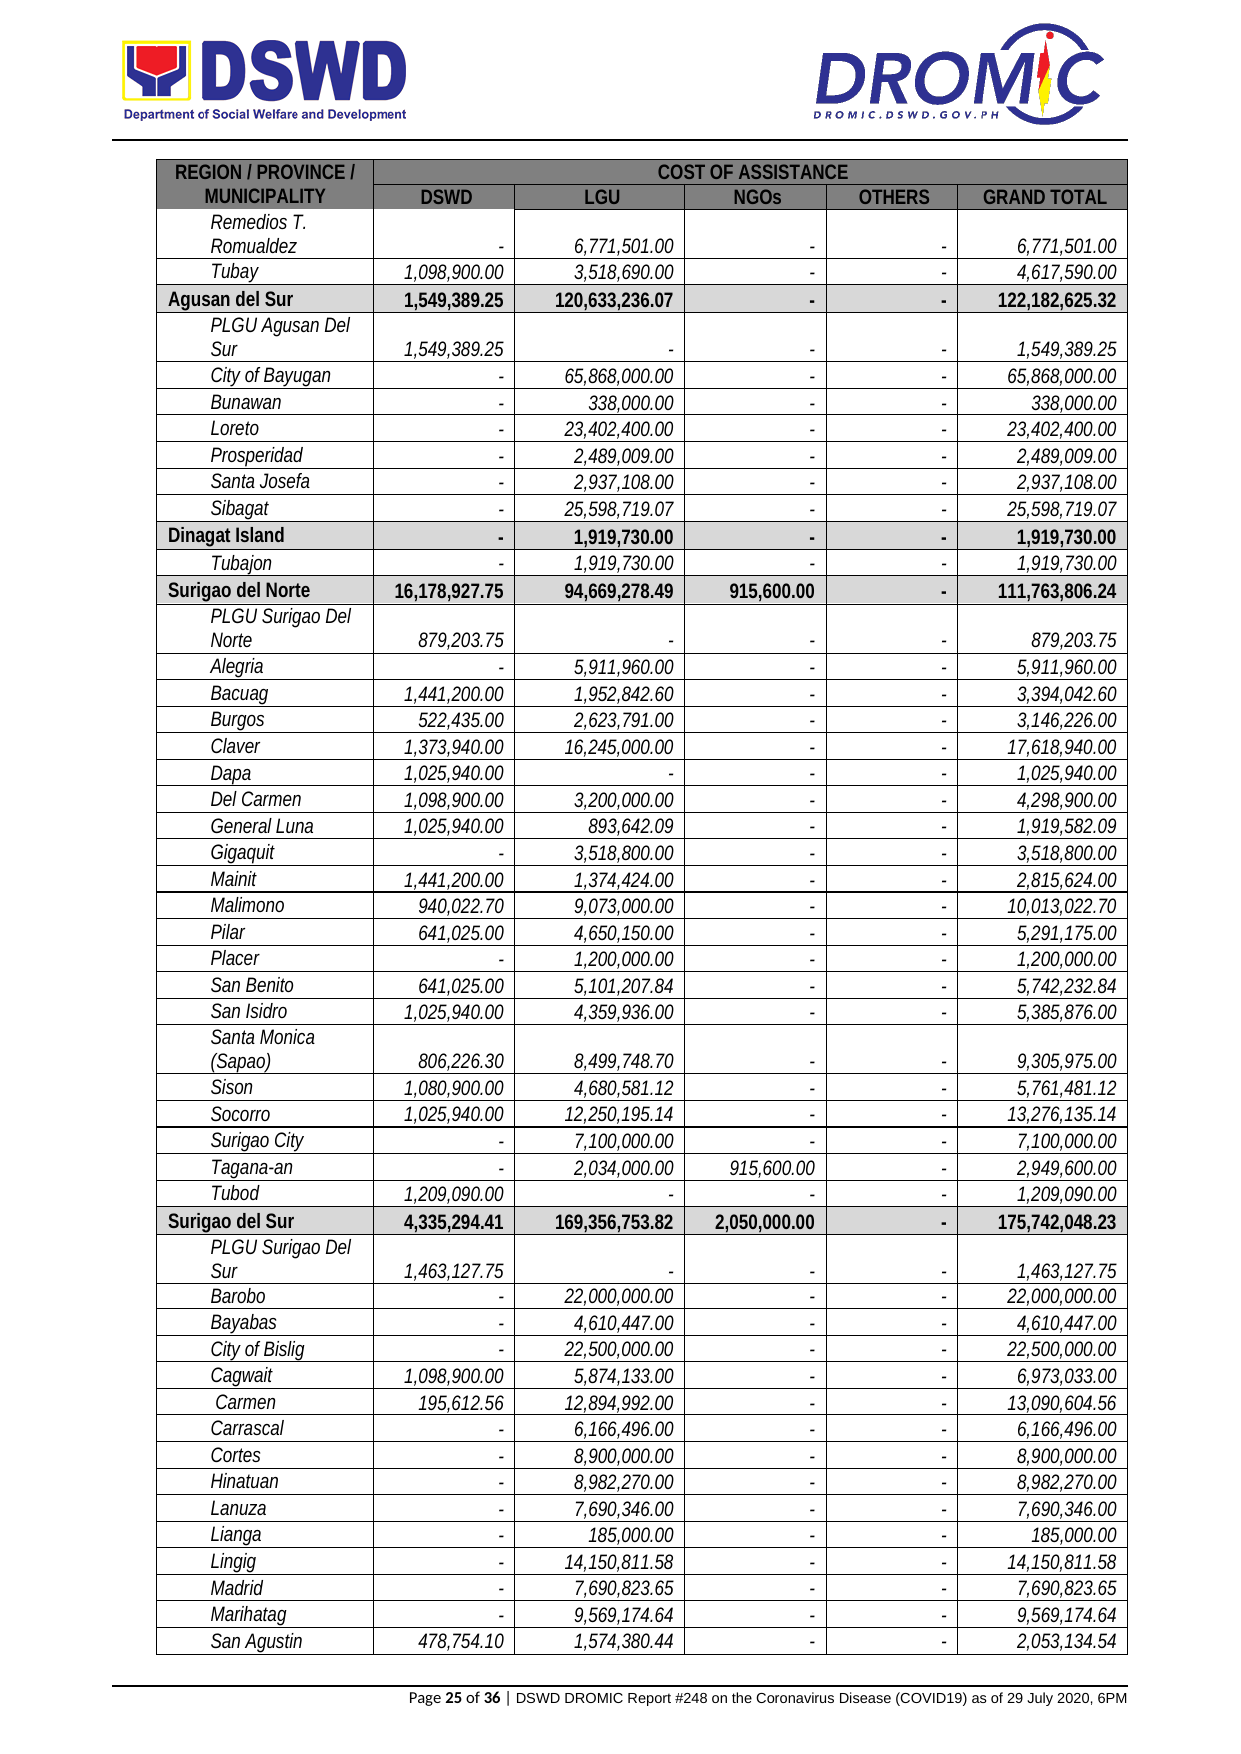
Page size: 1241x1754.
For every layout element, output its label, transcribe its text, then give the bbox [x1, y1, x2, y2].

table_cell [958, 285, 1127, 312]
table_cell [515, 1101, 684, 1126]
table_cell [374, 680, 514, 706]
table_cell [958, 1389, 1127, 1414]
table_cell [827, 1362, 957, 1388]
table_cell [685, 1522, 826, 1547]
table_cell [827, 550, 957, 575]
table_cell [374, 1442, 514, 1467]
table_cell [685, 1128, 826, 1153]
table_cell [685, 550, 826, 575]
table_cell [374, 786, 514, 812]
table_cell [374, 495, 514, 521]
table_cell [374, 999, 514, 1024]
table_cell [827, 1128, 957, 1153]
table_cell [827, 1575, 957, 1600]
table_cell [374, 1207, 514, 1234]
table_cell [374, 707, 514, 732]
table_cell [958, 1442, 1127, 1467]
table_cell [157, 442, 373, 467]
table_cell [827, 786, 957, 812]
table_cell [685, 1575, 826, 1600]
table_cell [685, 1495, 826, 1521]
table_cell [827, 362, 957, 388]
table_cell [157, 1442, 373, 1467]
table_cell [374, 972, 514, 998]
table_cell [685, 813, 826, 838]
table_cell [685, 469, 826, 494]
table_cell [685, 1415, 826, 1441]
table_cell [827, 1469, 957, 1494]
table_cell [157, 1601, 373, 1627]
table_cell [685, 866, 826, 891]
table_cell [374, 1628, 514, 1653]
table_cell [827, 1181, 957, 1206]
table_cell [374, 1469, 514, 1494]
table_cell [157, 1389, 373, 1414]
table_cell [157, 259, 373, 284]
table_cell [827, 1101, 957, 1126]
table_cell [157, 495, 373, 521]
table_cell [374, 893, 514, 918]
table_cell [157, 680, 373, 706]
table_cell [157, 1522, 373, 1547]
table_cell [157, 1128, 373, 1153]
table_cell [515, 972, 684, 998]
picture [781, 23, 1133, 125]
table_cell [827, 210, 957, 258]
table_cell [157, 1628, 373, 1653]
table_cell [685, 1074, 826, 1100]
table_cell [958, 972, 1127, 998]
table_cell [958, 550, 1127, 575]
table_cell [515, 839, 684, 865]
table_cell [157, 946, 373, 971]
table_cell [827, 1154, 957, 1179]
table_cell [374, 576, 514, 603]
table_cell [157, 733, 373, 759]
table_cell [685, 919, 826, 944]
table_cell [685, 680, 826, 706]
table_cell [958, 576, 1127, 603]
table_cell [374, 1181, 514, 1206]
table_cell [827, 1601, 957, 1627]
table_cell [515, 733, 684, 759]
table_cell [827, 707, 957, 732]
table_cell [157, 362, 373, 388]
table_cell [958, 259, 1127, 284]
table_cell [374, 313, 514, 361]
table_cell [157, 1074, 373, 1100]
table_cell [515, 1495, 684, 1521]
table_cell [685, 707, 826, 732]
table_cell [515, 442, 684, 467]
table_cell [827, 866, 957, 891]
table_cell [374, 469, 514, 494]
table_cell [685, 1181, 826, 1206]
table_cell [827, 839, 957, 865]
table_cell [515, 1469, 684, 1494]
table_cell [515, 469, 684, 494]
table_cell LGU [515, 185, 684, 209]
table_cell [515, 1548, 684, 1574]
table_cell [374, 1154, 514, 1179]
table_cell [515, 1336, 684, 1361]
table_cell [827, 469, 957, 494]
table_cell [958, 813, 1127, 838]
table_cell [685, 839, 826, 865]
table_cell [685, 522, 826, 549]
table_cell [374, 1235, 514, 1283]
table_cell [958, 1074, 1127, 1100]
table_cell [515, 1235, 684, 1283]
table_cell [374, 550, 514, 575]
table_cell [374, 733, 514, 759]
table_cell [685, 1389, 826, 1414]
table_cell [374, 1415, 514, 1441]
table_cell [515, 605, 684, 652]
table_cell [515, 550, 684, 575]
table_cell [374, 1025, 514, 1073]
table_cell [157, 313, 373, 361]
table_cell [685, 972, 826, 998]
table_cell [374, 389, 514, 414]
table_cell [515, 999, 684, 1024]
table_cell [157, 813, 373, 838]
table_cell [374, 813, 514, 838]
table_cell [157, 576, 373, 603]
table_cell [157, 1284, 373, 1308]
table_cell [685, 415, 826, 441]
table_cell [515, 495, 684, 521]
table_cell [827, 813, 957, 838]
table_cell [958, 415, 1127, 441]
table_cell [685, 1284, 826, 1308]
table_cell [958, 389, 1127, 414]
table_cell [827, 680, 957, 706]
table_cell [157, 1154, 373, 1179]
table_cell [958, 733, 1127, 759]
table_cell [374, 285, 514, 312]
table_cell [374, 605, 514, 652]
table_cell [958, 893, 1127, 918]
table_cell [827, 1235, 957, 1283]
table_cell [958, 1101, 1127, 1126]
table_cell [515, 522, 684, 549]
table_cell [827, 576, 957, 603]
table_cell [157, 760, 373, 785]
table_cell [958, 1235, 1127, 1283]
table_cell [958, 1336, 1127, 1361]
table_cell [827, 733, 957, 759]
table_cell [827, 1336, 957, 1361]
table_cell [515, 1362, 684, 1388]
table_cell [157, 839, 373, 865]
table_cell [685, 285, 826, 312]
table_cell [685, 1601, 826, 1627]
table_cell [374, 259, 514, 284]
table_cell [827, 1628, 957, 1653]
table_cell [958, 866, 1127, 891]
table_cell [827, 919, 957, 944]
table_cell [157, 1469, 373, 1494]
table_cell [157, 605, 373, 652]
table_header COST OF ASSISTANCE [374, 160, 1127, 184]
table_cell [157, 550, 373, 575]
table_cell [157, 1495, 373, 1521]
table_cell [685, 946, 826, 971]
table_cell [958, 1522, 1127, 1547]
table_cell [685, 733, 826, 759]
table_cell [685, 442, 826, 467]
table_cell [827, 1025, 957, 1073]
table_header REGION / PROVINCE / MUNICIPALITY [157, 160, 373, 209]
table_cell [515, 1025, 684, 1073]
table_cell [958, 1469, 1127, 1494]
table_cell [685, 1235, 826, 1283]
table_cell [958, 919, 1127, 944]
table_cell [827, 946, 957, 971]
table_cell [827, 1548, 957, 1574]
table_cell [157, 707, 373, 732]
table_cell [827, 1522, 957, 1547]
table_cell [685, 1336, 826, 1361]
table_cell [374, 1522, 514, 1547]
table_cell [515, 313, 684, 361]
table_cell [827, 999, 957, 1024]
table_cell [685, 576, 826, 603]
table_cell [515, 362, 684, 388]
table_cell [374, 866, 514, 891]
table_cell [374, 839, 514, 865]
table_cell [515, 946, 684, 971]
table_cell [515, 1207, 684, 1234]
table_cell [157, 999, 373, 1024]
table_cell DSWD [374, 185, 514, 209]
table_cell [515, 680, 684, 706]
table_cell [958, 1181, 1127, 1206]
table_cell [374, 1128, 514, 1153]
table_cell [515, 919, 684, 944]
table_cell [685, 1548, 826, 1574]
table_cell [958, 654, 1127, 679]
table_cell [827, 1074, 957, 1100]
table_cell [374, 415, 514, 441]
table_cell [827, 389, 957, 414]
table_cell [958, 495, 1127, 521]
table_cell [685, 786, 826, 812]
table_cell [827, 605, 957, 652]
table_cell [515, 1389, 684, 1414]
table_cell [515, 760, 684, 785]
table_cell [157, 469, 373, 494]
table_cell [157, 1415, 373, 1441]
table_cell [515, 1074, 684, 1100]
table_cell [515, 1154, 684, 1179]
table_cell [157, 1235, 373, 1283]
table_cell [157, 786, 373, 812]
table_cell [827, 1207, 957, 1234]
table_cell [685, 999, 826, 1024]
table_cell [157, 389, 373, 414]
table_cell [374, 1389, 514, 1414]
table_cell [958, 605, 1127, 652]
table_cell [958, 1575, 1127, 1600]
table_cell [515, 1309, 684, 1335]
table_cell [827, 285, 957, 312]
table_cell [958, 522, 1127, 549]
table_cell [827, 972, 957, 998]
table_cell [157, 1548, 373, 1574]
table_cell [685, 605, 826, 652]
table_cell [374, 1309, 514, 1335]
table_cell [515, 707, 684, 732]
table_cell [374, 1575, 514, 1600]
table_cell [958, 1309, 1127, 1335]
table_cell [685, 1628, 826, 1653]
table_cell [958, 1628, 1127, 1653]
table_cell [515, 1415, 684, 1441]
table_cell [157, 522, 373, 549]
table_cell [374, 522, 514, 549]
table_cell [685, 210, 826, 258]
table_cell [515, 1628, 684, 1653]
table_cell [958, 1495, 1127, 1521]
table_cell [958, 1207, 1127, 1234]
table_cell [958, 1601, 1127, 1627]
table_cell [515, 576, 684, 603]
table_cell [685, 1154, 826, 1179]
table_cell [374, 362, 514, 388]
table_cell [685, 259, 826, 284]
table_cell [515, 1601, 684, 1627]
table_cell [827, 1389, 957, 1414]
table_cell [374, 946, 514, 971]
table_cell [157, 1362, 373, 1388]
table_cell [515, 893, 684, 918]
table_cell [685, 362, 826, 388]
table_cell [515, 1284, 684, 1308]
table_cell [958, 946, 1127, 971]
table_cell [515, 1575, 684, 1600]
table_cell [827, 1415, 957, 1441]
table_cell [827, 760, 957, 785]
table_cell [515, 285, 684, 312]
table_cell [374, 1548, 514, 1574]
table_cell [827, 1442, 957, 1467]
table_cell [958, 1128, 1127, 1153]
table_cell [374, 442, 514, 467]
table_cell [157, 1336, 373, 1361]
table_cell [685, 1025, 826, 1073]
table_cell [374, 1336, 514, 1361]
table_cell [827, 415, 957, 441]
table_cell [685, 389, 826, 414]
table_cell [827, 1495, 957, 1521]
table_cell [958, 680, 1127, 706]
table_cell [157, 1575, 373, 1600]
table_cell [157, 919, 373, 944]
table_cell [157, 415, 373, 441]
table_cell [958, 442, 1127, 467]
picture [112, 37, 416, 125]
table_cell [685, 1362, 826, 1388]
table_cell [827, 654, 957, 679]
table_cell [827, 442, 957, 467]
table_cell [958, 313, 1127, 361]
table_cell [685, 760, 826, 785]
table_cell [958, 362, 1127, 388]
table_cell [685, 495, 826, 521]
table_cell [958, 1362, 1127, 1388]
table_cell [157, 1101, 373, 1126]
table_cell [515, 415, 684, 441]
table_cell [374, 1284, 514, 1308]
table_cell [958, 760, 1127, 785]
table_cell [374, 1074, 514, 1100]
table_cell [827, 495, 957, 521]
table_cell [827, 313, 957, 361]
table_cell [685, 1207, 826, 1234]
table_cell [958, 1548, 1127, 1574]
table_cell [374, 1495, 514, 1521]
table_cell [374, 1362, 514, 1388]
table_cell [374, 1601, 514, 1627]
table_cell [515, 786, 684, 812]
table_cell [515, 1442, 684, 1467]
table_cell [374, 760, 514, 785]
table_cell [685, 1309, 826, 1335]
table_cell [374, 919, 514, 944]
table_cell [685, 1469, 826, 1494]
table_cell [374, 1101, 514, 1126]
table_cell NGOs [685, 185, 826, 209]
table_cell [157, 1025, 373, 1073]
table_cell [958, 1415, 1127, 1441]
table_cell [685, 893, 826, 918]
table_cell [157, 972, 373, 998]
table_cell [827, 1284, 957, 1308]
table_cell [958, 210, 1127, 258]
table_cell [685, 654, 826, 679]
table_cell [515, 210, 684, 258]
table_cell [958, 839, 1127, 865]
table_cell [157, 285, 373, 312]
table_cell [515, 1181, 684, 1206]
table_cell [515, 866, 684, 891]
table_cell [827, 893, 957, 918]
table_cell GRAND TOTAL [958, 185, 1127, 209]
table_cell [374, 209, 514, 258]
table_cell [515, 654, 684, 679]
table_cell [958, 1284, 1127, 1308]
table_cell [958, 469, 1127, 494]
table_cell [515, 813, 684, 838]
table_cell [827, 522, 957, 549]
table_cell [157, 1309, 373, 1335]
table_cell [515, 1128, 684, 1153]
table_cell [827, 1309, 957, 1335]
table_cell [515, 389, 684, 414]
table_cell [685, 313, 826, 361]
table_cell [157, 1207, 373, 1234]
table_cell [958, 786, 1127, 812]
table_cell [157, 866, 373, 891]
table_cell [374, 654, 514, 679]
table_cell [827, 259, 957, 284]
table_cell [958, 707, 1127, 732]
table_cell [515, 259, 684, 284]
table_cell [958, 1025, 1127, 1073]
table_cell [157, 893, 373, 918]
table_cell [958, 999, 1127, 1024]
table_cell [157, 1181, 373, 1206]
table_cell OTHERS [827, 185, 957, 209]
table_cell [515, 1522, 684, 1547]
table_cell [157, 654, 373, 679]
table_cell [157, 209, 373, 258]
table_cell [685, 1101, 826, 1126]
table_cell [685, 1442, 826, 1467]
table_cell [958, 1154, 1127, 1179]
